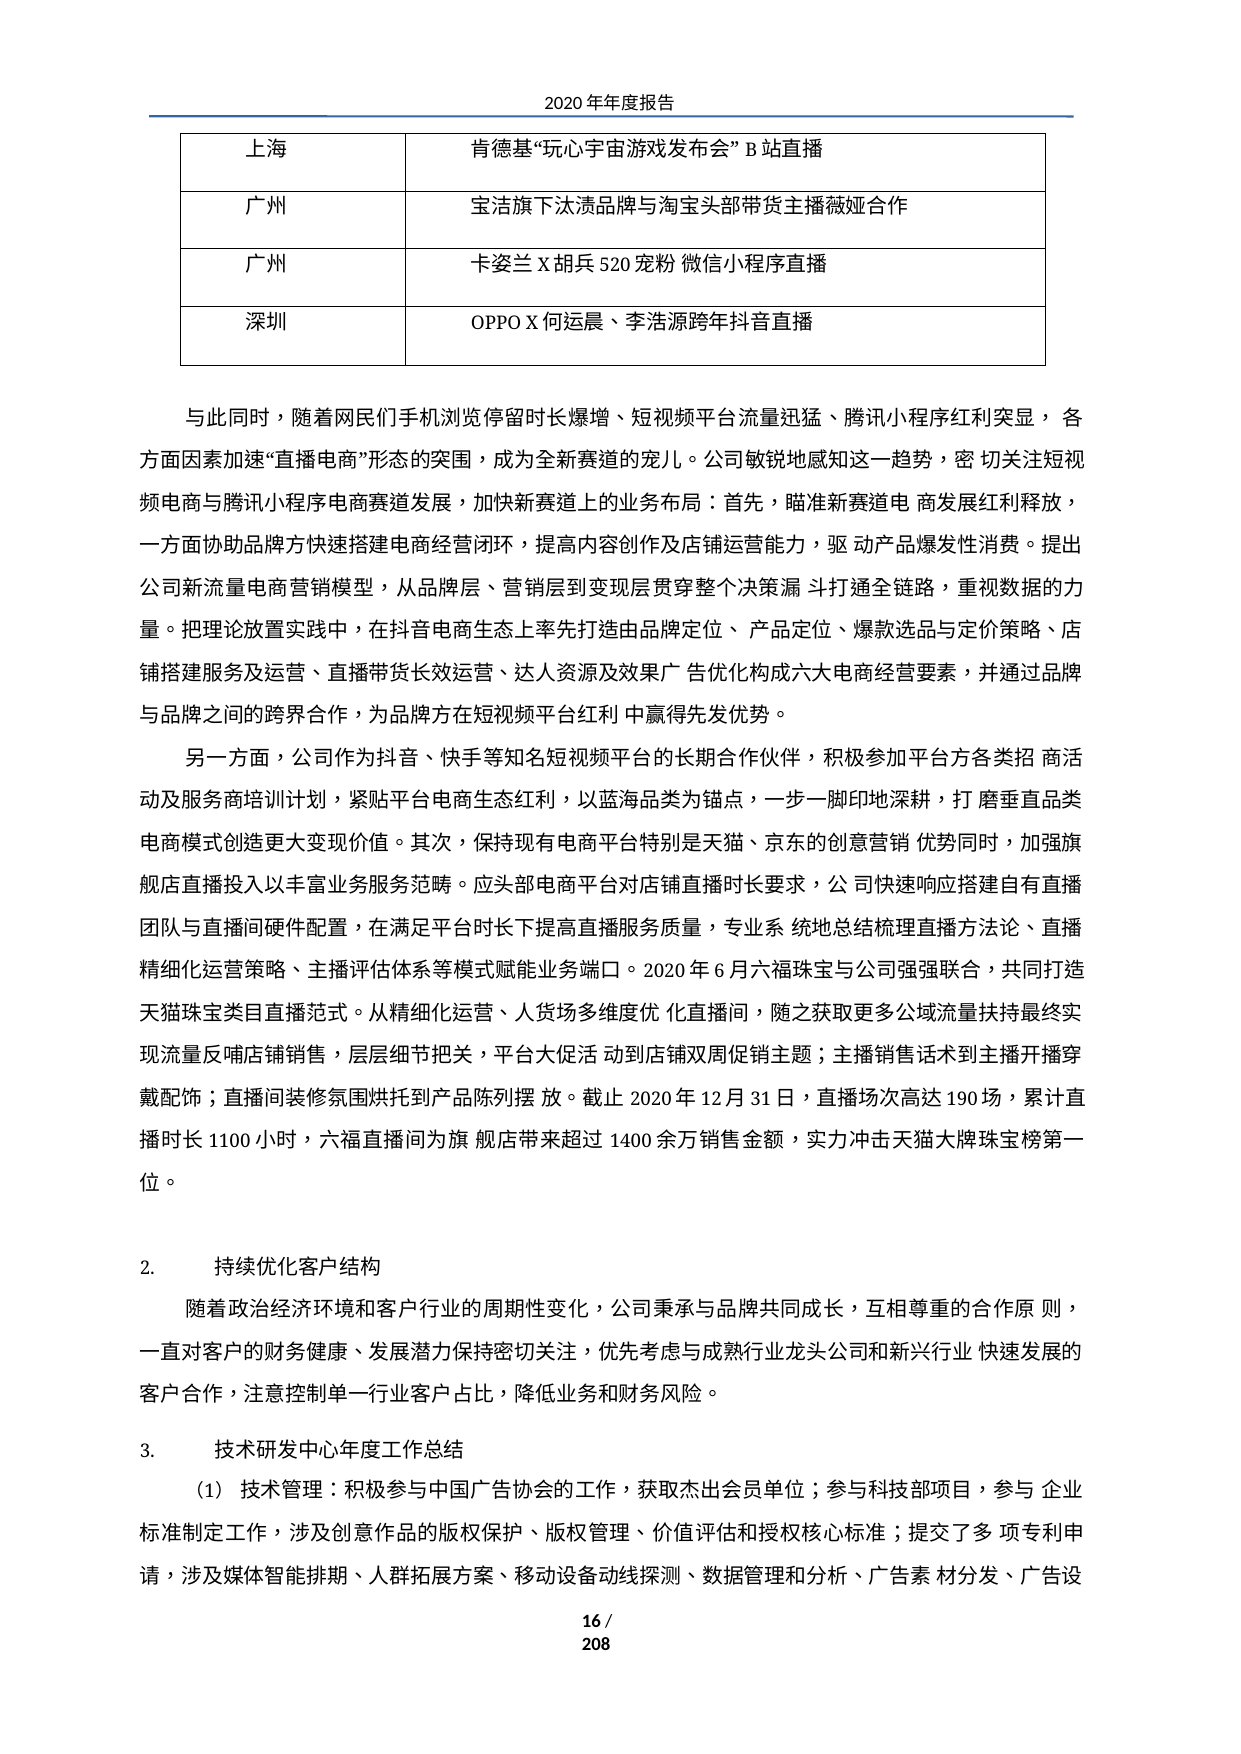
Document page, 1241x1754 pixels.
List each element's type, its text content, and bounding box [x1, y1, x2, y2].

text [139, 1464, 1086, 1592]
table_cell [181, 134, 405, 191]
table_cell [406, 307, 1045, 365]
list 技术研发中心年度工作总结 [139, 1435, 1086, 1464]
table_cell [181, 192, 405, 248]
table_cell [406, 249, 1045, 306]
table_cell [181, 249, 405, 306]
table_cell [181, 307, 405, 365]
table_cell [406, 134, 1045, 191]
text 另一方面，公司作为抖音、快手等知名短视频平台的长期合作伙伴，积极参加平台方各类招 商活动及服务商培训计划，紧贴平台电商生态红利，以蓝海品类为锚点，一步一脚印地深耕，打 磨垂直品类电商模式创造更大变现价值。其次，保持现有电商平台特别是天猫、京东的创意营销 优势同时，加强旗舰店直播投入以丰富业务服务范畴。应头部电商平台对店铺直播时长要求，公 司快速响应搭建自有直播团队与直播间硬件配置，在满足平台时长下提高直播服务质量，专业系 统地总结梳理直播方法论、直播精细化运营策略、主播评估体系等模式赋能业务端口。2020年6 月六福珠宝与公司强强联合，共同打造天猫珠宝类目直播范式。从精细化运营、人货场多维度优 化直播间，随之获取更多公域流量扶持最终实现流量反哺店铺销售，层层细节把关，平台大促活 动到店铺双周促销主题；主播销售话术到主播开播穿戴配饰；直播间装修氛围烘托到产品陈列摆 放。截止2020年12月31日，直播场次高达190场，累计直播时长1100小时，六福直播间为旗 舰店带来超过1400余万销售金额，实力冲击天猫大牌珠宝榜第一位。 [139, 731, 1086, 1199]
list 持续优化客户结构 [139, 1240, 1086, 1283]
text 与此同时，随着网民们手机浏览停留时长爆增、短视频平台流量迅猛、腾讯小程序红利突显， 各方面因素加速“直播电商”形态的突围，成为全新赛道的宠儿。公司敏锐地感知这一趋势，密 切关注短视频电商与腾讯小程序电商赛道发展，加快新赛道上的业务布局：首先，瞄准新赛道电 商发展红利释放，一方面协助品牌方快速搭建电商经营闭环，提高内容创作及店铺运营能力，驱 动产品爆发性消费。提出公司新流量电商营销模型，从品牌层、营销层到变现层贯穿整个决策漏 斗打通全链路，重视数据的力量。把理论放置实践中，在抖音电商生态上率先打造由品牌定位、 产品定位、爆款选品与定价策略、店铺搭建服务及运营、直播带货长效运营、达人资源及效果广 告优化构成六大电商经营要素，并通过品牌与品牌之间的跨界合作，为品牌方在短视频平台红利 中赢得先发优势。 [139, 391, 1086, 731]
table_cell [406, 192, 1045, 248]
text 随着政治经济环境和客户行业的周期性变化，公司秉承与品牌共同成长，互相尊重的合作原 则，一直对客户的财务健康、发展潜力保持密切关注，优先考虑与成熟行业龙头公司和新兴行业 快速发展的客户合作，注意控制单一行业客户占比，降低业务和财务风险。 [139, 1283, 1086, 1410]
